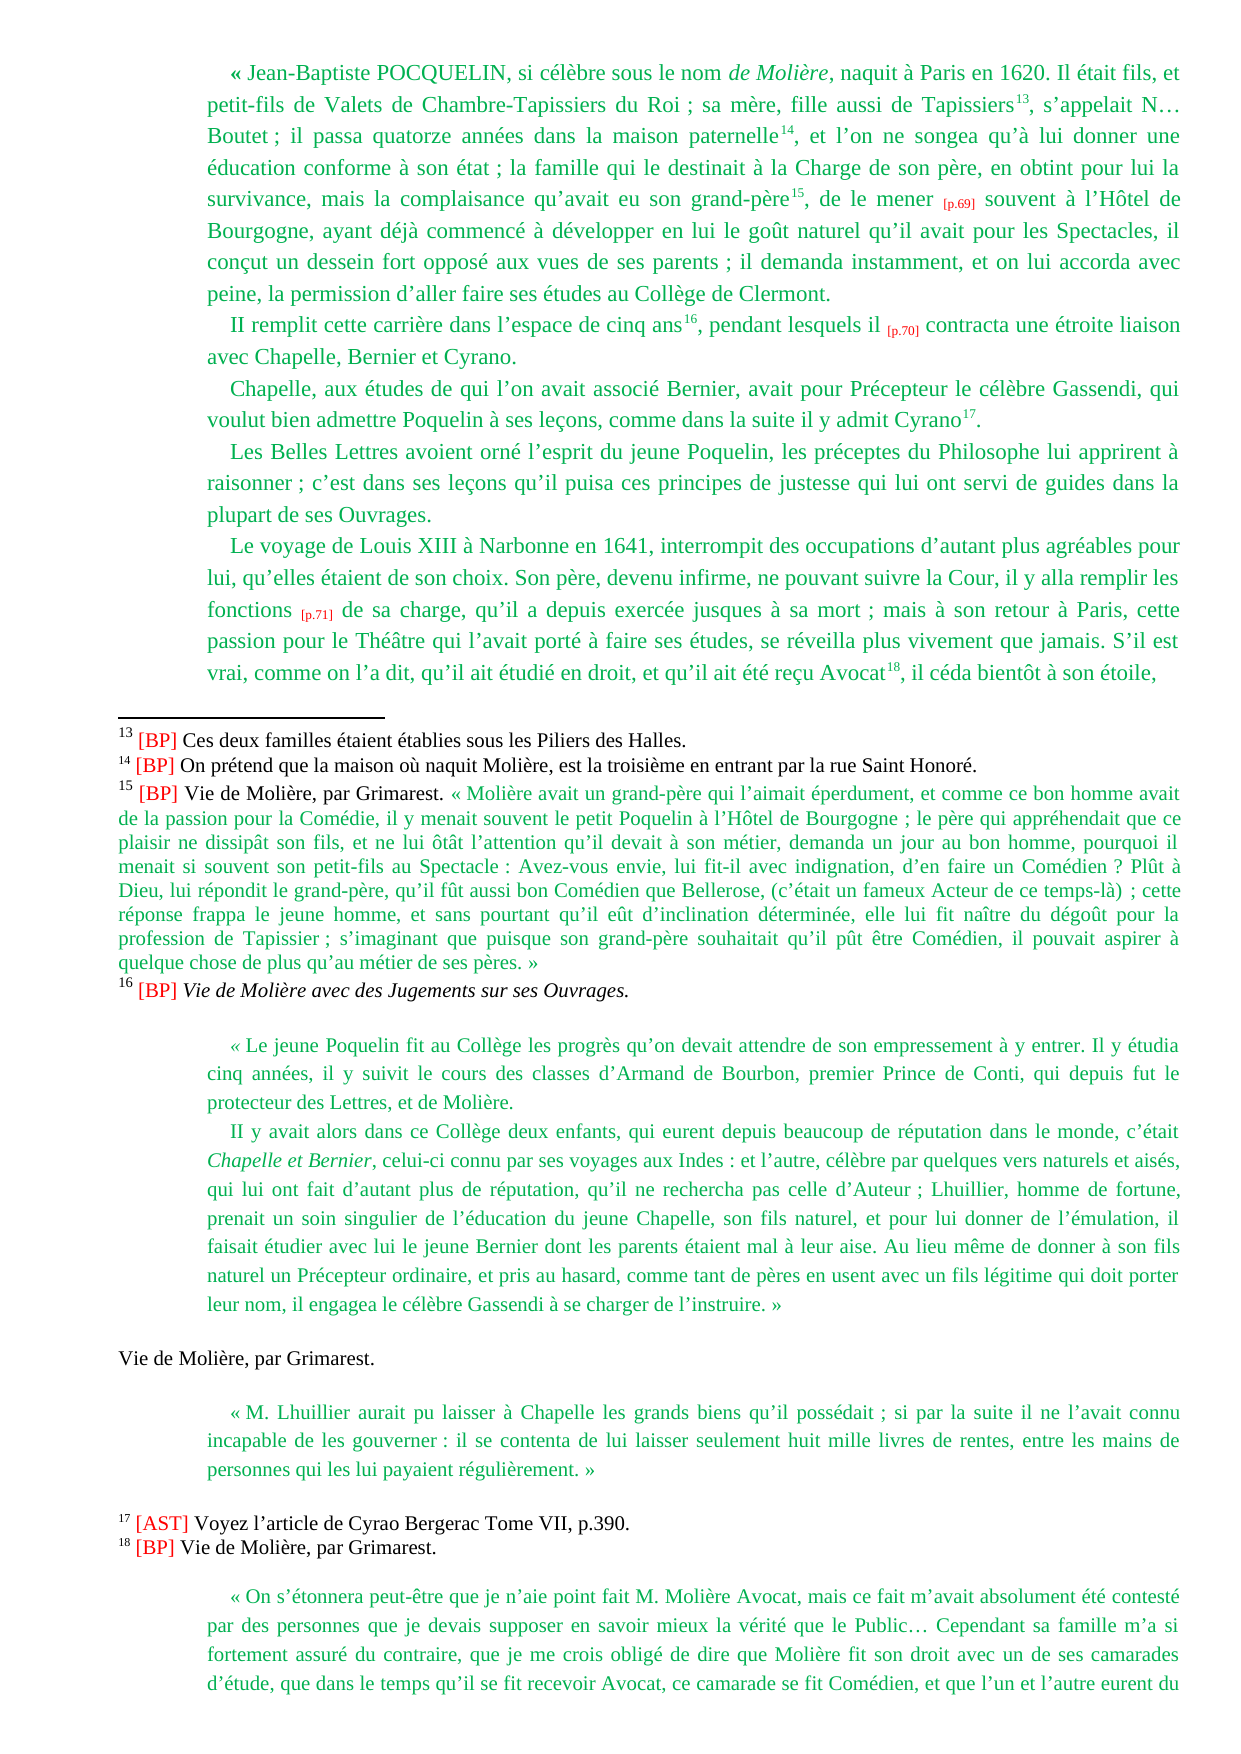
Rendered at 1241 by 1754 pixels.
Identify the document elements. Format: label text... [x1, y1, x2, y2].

text « Jean-Baptiste POCQUELIN, si célèbre sous le nom de Molière, naquit à Paris en 1620. Il était fils, et petit-fils de Valets de Chambre-Tapissiers du Roi ; sa mère, fille aussi de Tapissiers, s’appelait N… Boutet ; il passa quatorze années dans la maison paternelle, et l’on ne songea qu’à lui donner une éducation conforme à son état ; la famille qui le destinait à la Charge de son père, en obtint pour lui la survivance, mais la complaisance qu’avait eu son grand-père, de le mener [p.69] souvent à l’Hôtel de Bourgogne, ayant déjà commencé à développer en lui le goût naturel qu’il avait pour les Spectacles, il conçut un dessein fort opposé aux vues de ses parents ; il demanda instamment, et on lui accorda avec peine, la permission d’aller faire ses études au Collège de Clermont. [207, 59, 1181, 306]
text Les Belles Lettres avoient orné l’esprit du jeune Poquelin, les préceptes du Philosophe lui apprirent à raisonner ; c’est dans ses leçons qu’il puisa ces principes de justesse qui lui ont servi de guides dans la plupart de ses Ouvrages. [207, 438, 1181, 527]
text Le voyage de Louis XIII à Narbonne en 1641, interrompit des occupations d’autant plus agréables pour lui, qu’elles étaient de son choix. Son père, devenu infirme, ne pouvant suivre la Cour, il y alla remplir les fonctions [p.71] de sa charge, qu’il a depuis exercée jusques à sa mort ; mais à son retour à Paris, cette passion pour le Théâtre qui l’avait porté à faire ses études, se réveilla plus vivement que jamais. S’il est vrai, comme on l’a dit, qu’il ait étudié en droit, et qu’il ait été reçu Avocat, il céda bientôt à son étoile, [207, 532, 1181, 685]
text Chapelle, aux études de qui l’on avait associé Bernier, avait pour Précepteur le célèbre Gassendi, qui voulut bien admettre Poquelin à ses leçons, comme dans la suite il y admit Cyrano. [207, 375, 1181, 433]
text II remplit cette carrière dans l’espace de cinq ans, pendant lesquels il [p.70] contracta une étroite liaison avec Chapelle, Bernier et Cyrano. [207, 312, 1181, 369]
